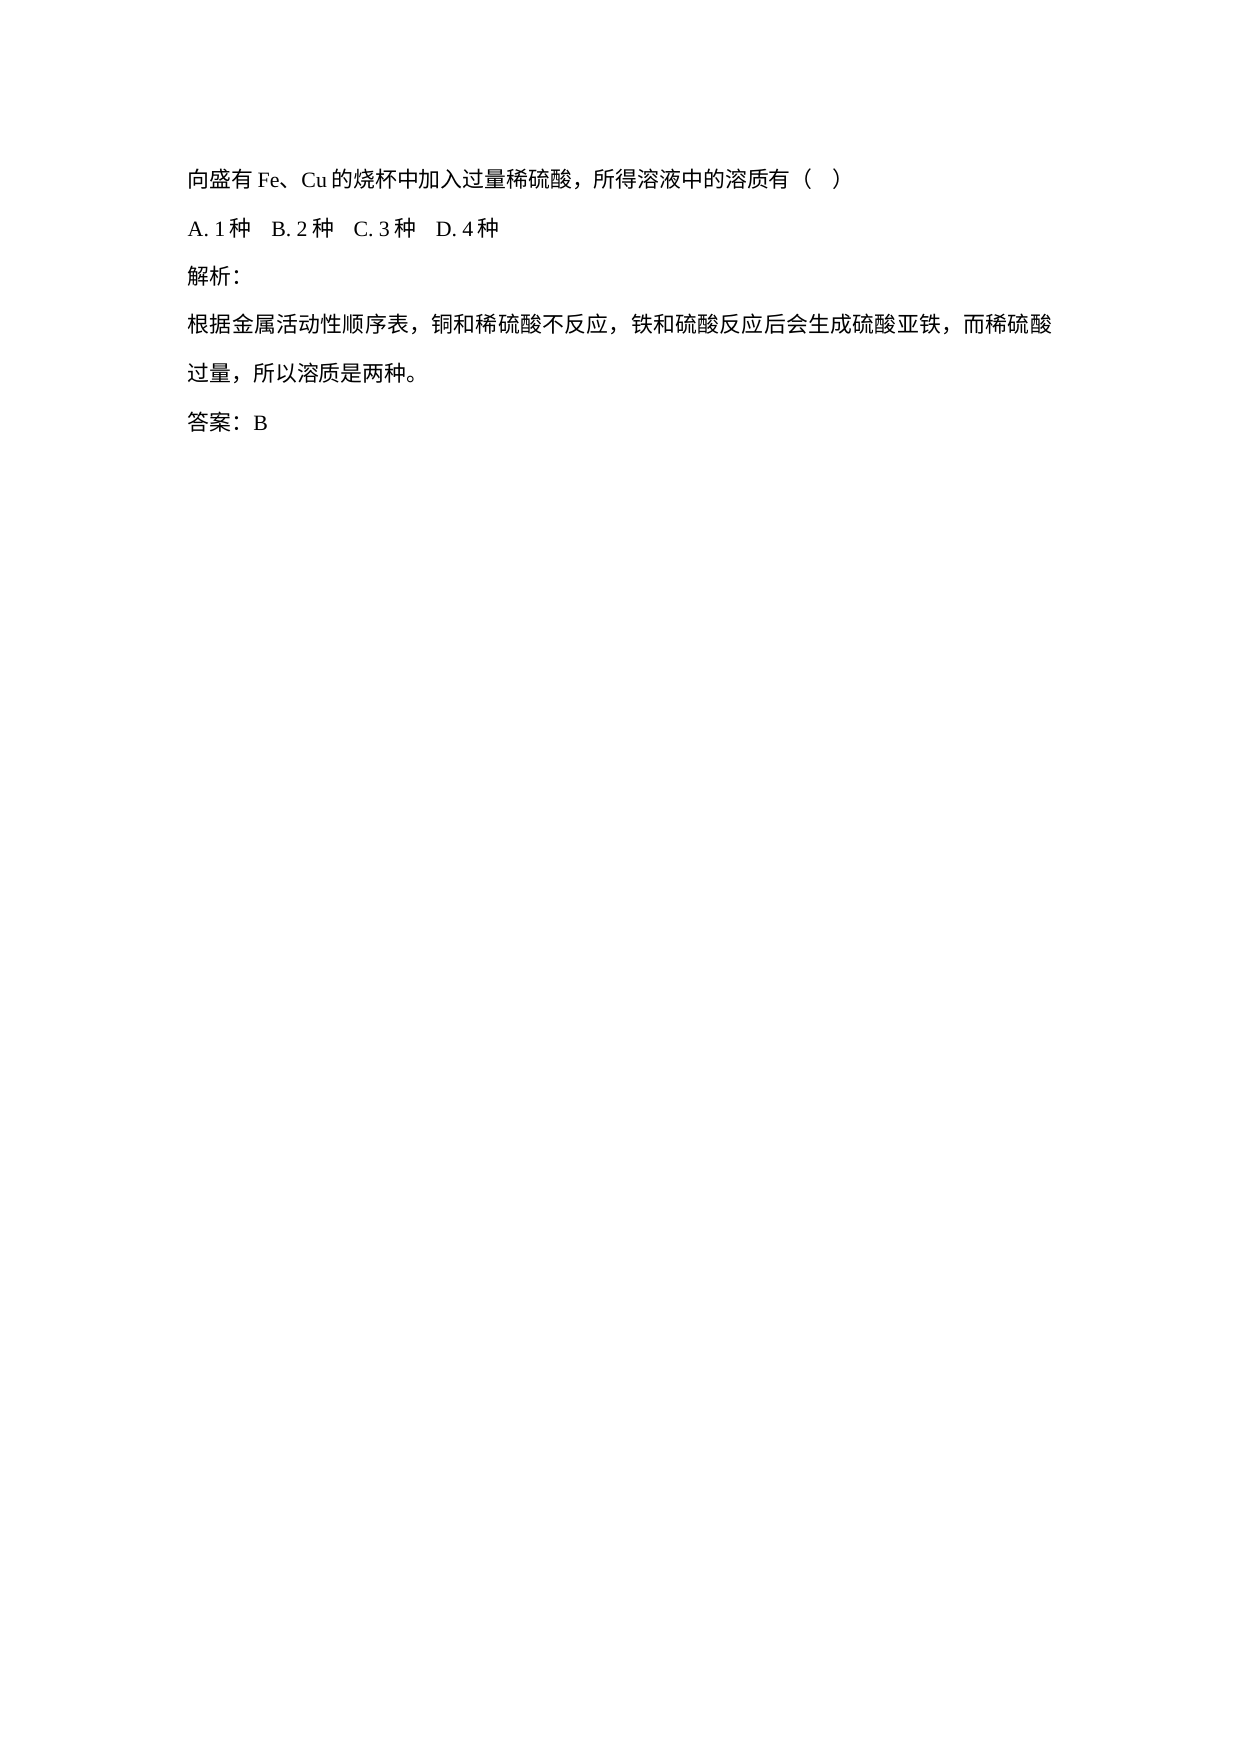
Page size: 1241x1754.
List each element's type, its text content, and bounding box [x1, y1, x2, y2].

text A. 1种 B. 2种 C. 3种 D. 4种 [187, 210, 1053, 243]
text 向盛有Fe、Cu的烧杯中加入过量稀硫酸，所得溶液中的溶质有（ ） [187, 162, 1053, 194]
text 解析： [187, 259, 1053, 291]
text 答案：B [187, 404, 1053, 437]
text 根据金属活动性顺序表，铜和稀硫酸不反应，铁和硫酸反应后会生成硫酸亚铁，而稀硫酸过量，所以溶质是两种。 [187, 307, 1053, 388]
